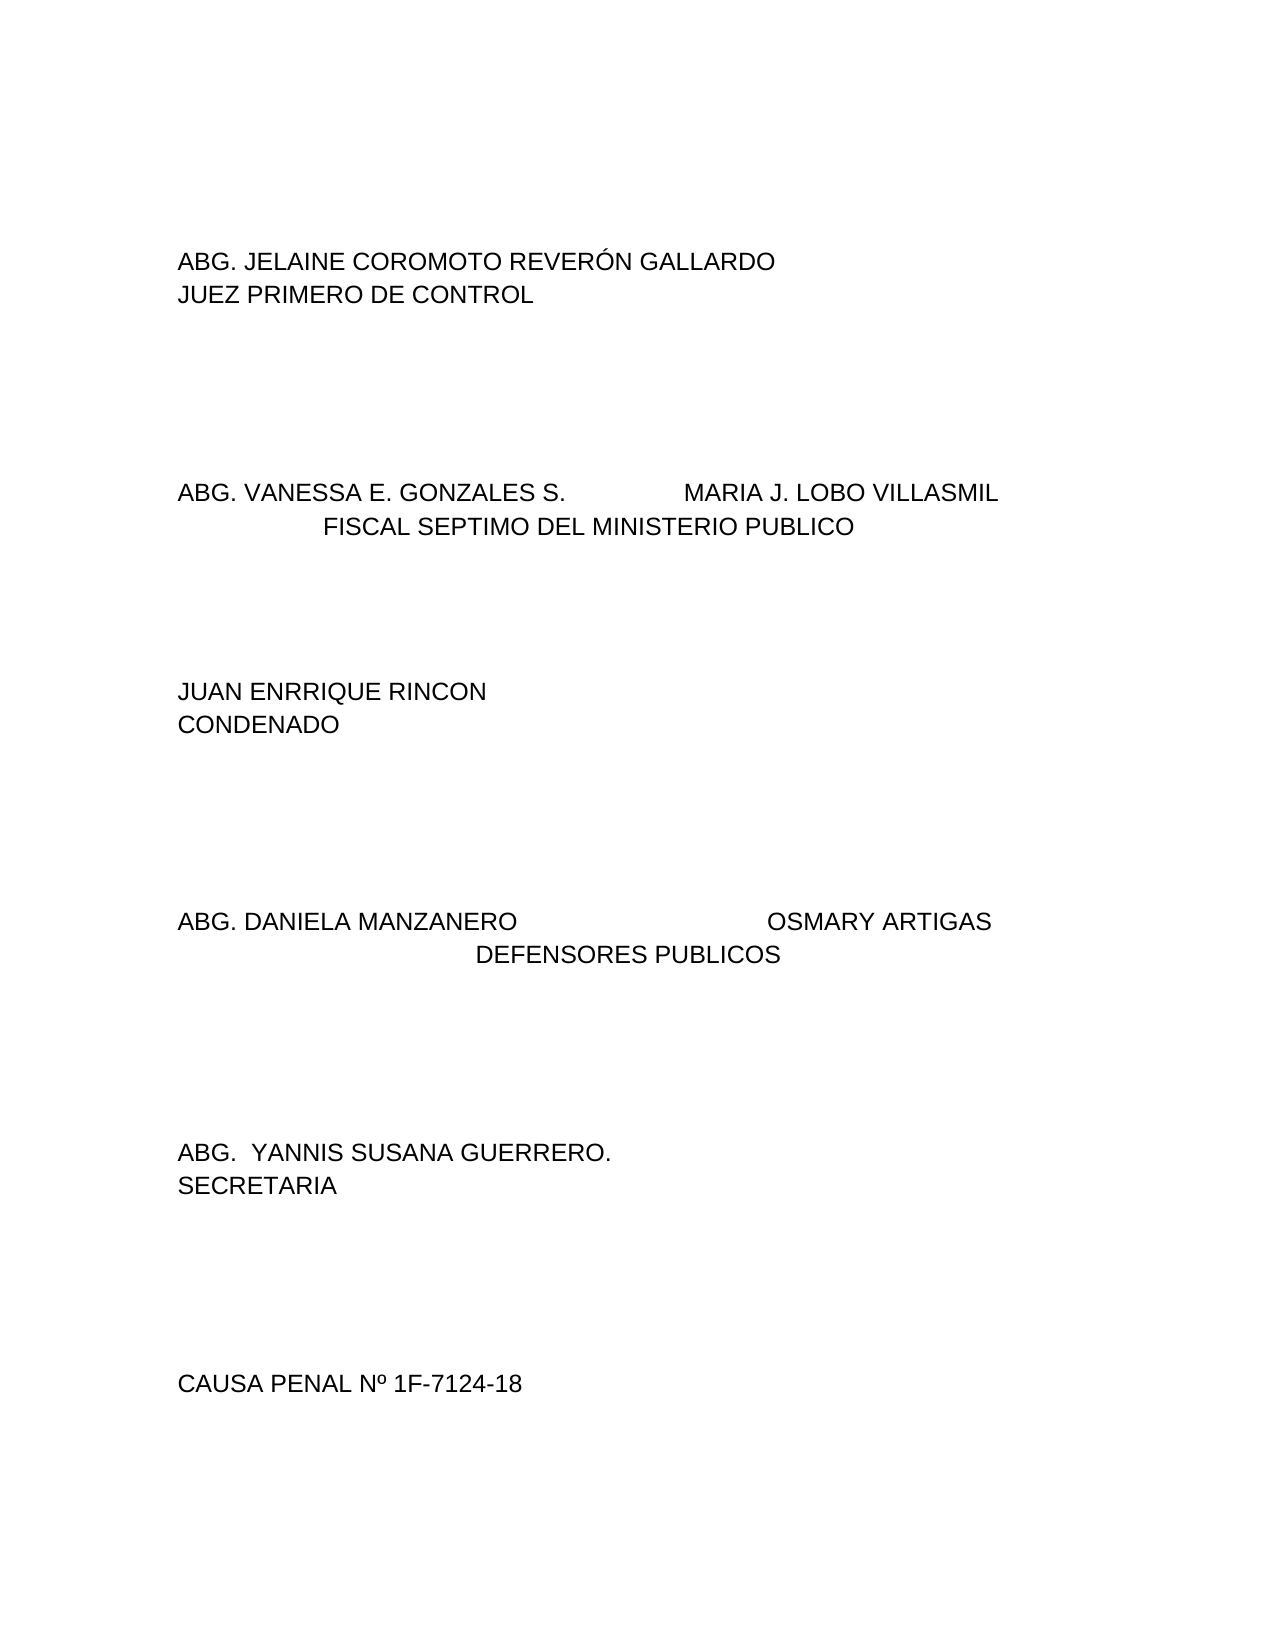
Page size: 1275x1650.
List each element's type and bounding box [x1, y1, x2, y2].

table_header [176, 148, 1106, 1403]
